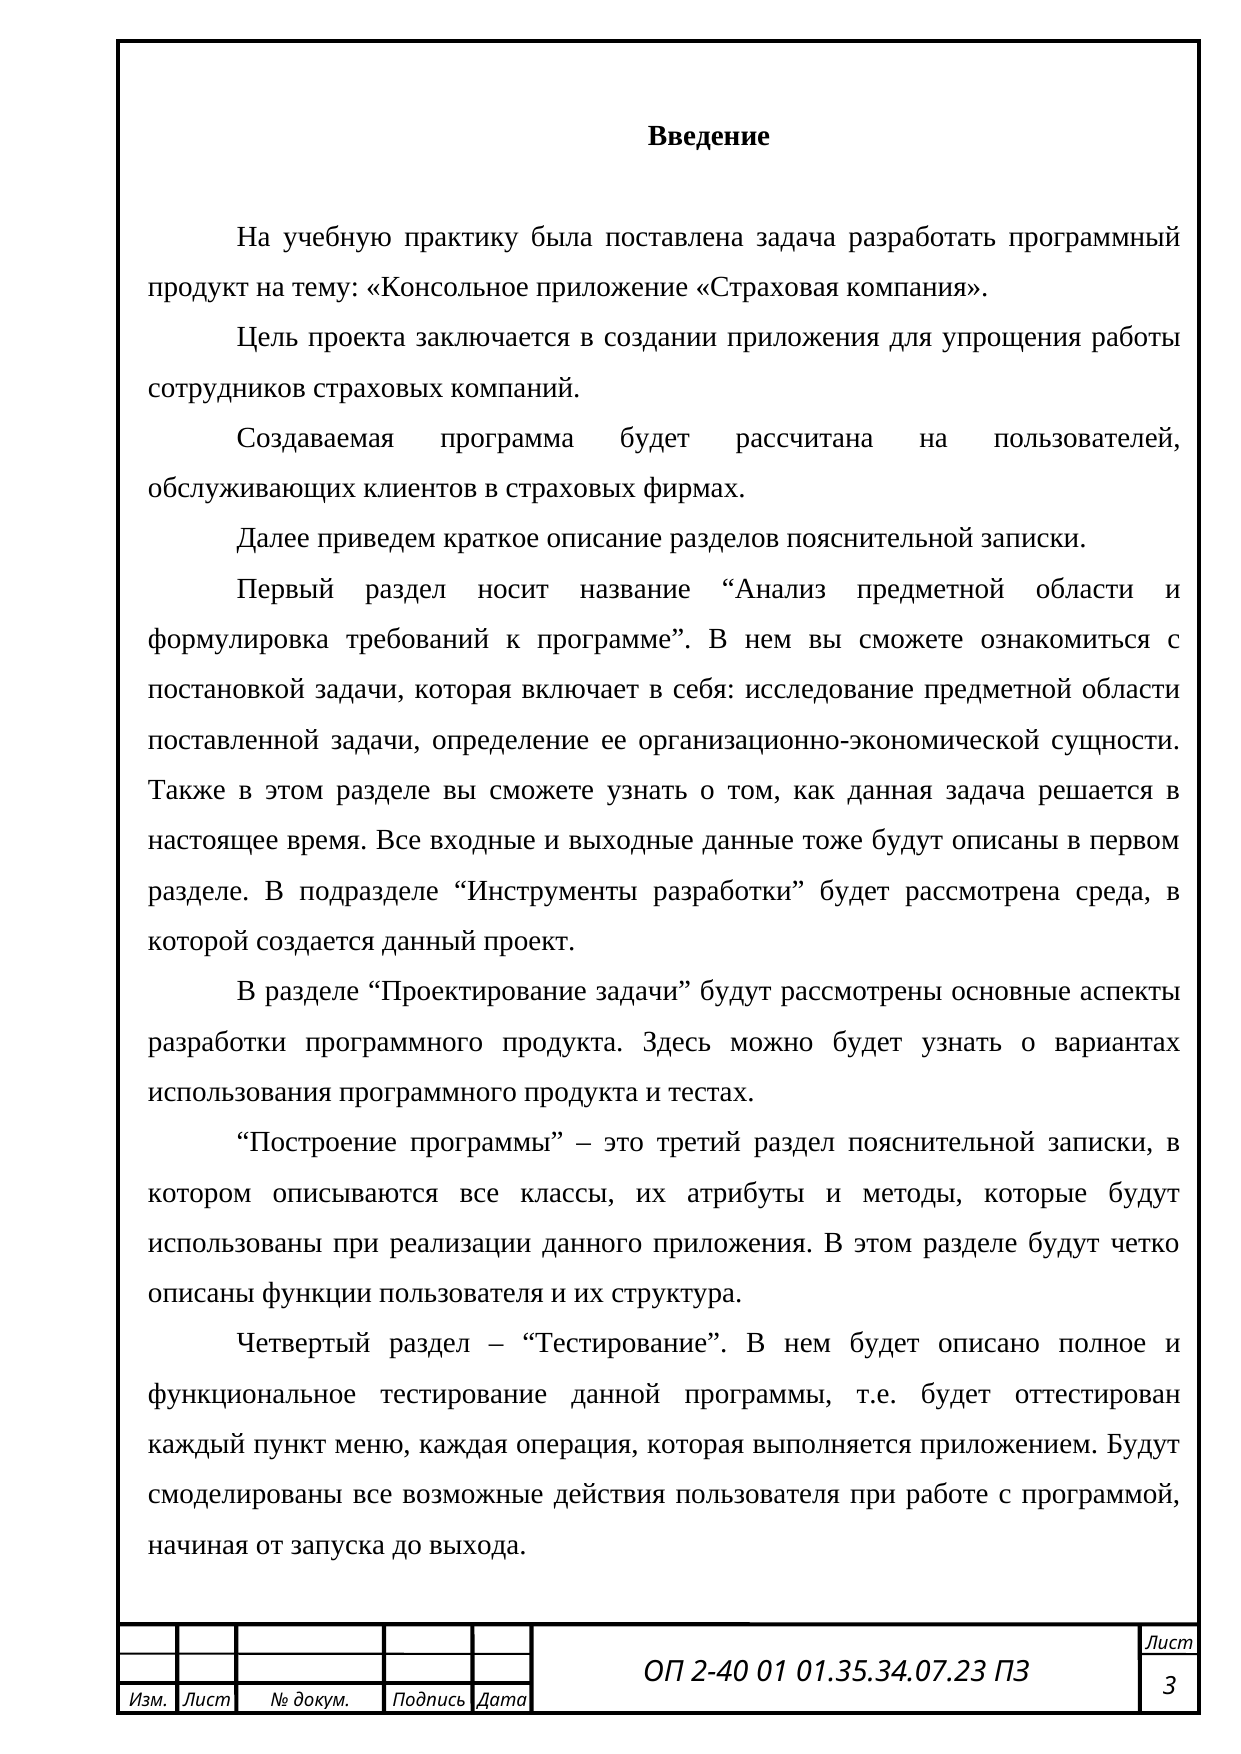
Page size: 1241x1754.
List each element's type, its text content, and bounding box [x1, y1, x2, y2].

text На учебную практику была поставлена задача разработать программный продукт на тему: «Консольное приложение «Страховая компания». [148, 219, 1181, 303]
text Первый раздел носит название “Анализ предметной области и формулировка требований к программе”. В нем вы сможете ознакомиться с постановкой задачи, которая включает в себя: исследование предметной области поставленной задачи, определение ее организационно-экономической сущности. Также в этом разделе вы сможете узнать о том, как данная задача решается в настоящее время. Все входные и выходные данные тоже будут описаны в первом разделе. В подразделе “Инструменты разработки” будет рассмотрена среда, в которой создается данный проект. [148, 571, 1181, 957]
text Четвертый раздел – “Тестирование”. В нем будет описано полное и функциональное тестирование данной программы, т.е. будет оттестирован каждый пункт меню, каждая операция, которая выполняется приложением. Будут смоделированы все возможные действия пользователя при работе с программой, начиная от запуска до выхода. [148, 1326, 1181, 1560]
text В разделе “Проектирование задачи” будут рассмотрены основные аспекты разработки программного продукта. Здесь можно будет узнать о вариантах использования программного продукта и тестах. [148, 973, 1181, 1108]
text “Построение программы” – это третий раздел пояснительной записки, в котором описываются все классы, их атрибуты и методы, которые будут использованы при реализации данного приложения. В этом разделе будут четко описаны функции пользователя и их структура. [148, 1124, 1181, 1309]
text Далее приведем краткое описание разделов пояснительной записки. [148, 521, 1181, 554]
text Введение [148, 118, 1181, 152]
text Создаваемая программа будет рассчитана на пользователей, обслуживающих клиентов в страховых фирмах. [148, 420, 1181, 504]
text Цель проекта заключается в создании приложения для упрощения работы сотрудников страховых компаний. [148, 319, 1181, 403]
